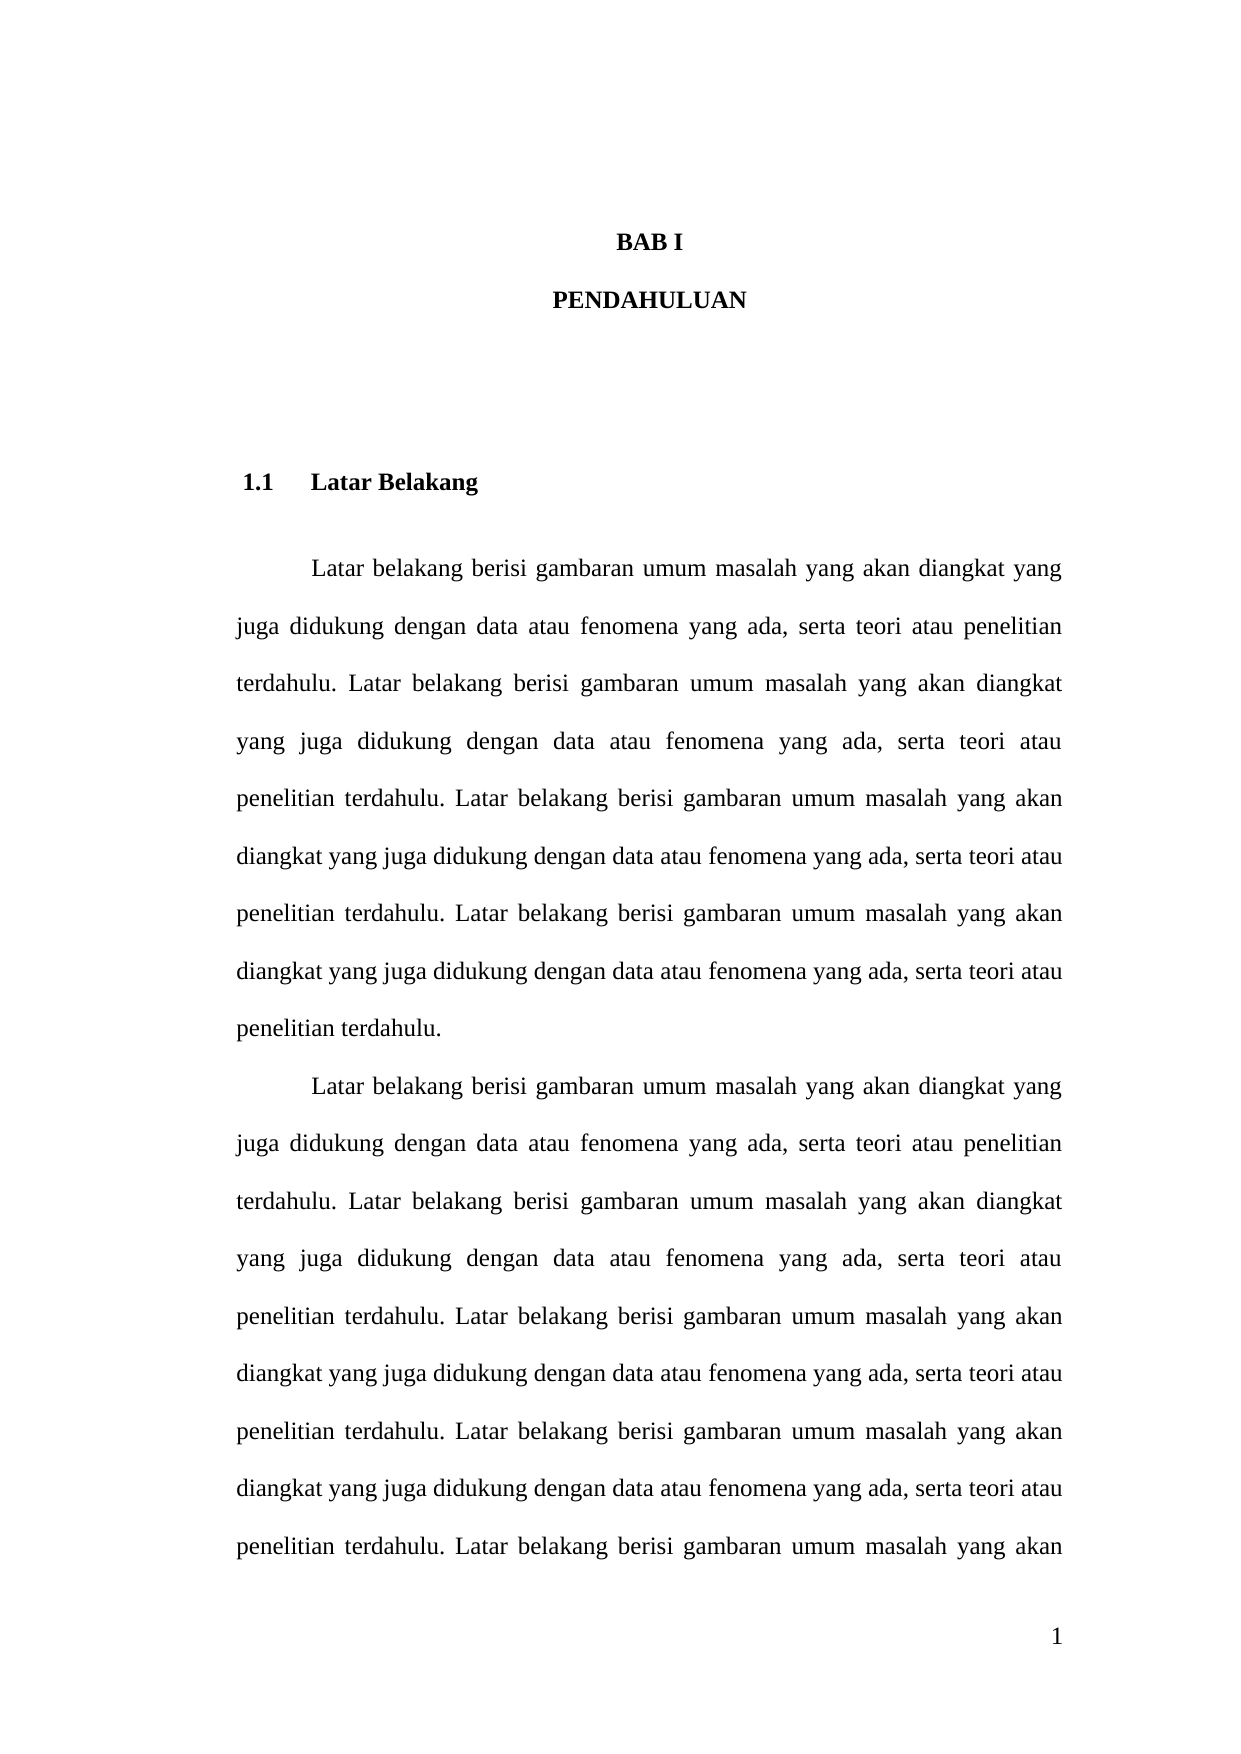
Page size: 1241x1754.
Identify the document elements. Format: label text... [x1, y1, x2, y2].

text Latar belakang berisi gambaran umum masalah yang akan diangkat yang juga didukung dengan data atau fenomena yang ada, serta teori atau penelitian terdahulu. Latar belakang berisi gambaran umum masalah yang akan diangkat yang juga didukung dengan data atau fenomena yang ada, serta teori atau penelitian terdahulu. Latar belakang berisi gambaran umum masalah yang akan diangkat yang juga didukung dengan data atau fenomena yang ada, serta teori atau penelitian terdahulu. Latar belakang berisi gambaran umum masalah yang akan diangkat yang juga didukung dengan data atau fenomena yang ada, serta teori atau penelitian terdahulu. [236, 553, 1063, 1042]
text Latar Belakang [273, 467, 1063, 496]
text BAB I PENDAHULUAN [236, 227, 1063, 313]
